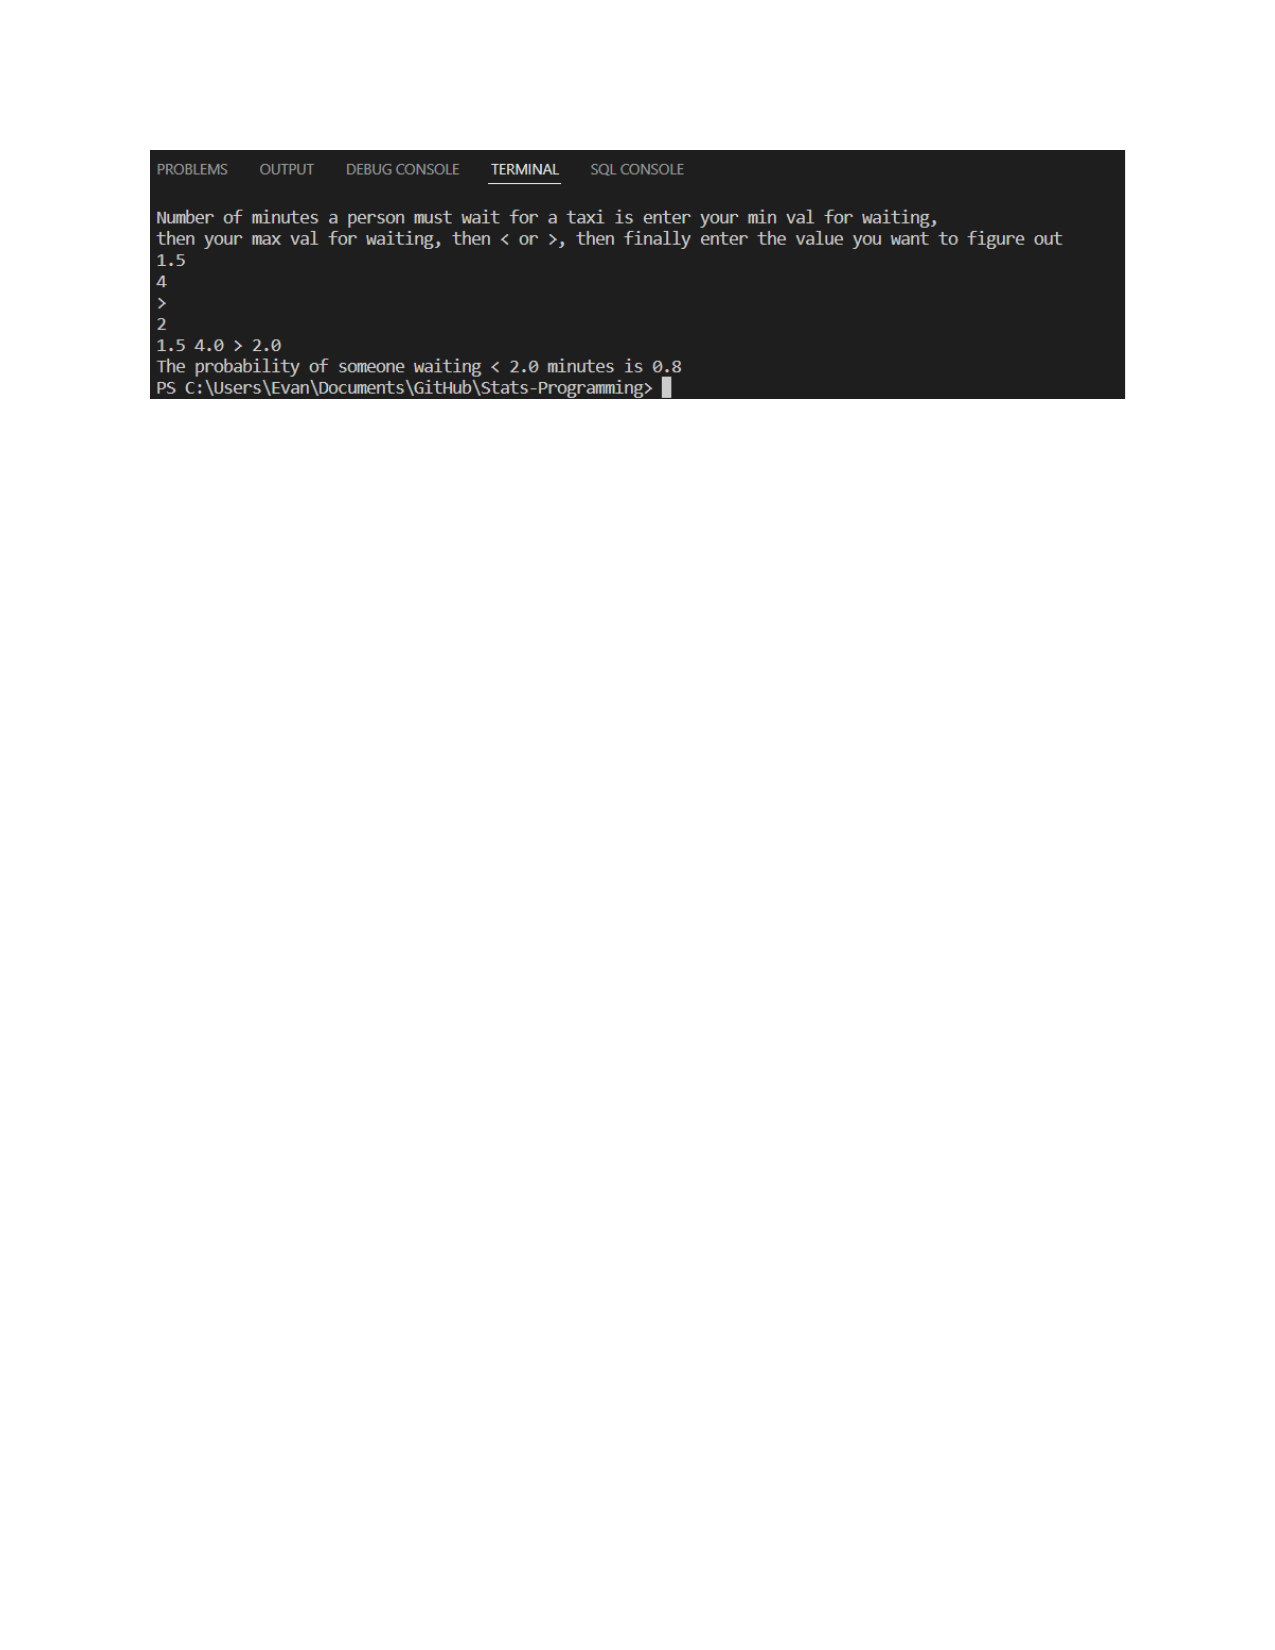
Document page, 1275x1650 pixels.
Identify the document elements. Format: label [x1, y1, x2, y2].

picture [150, 150, 1125, 399]
